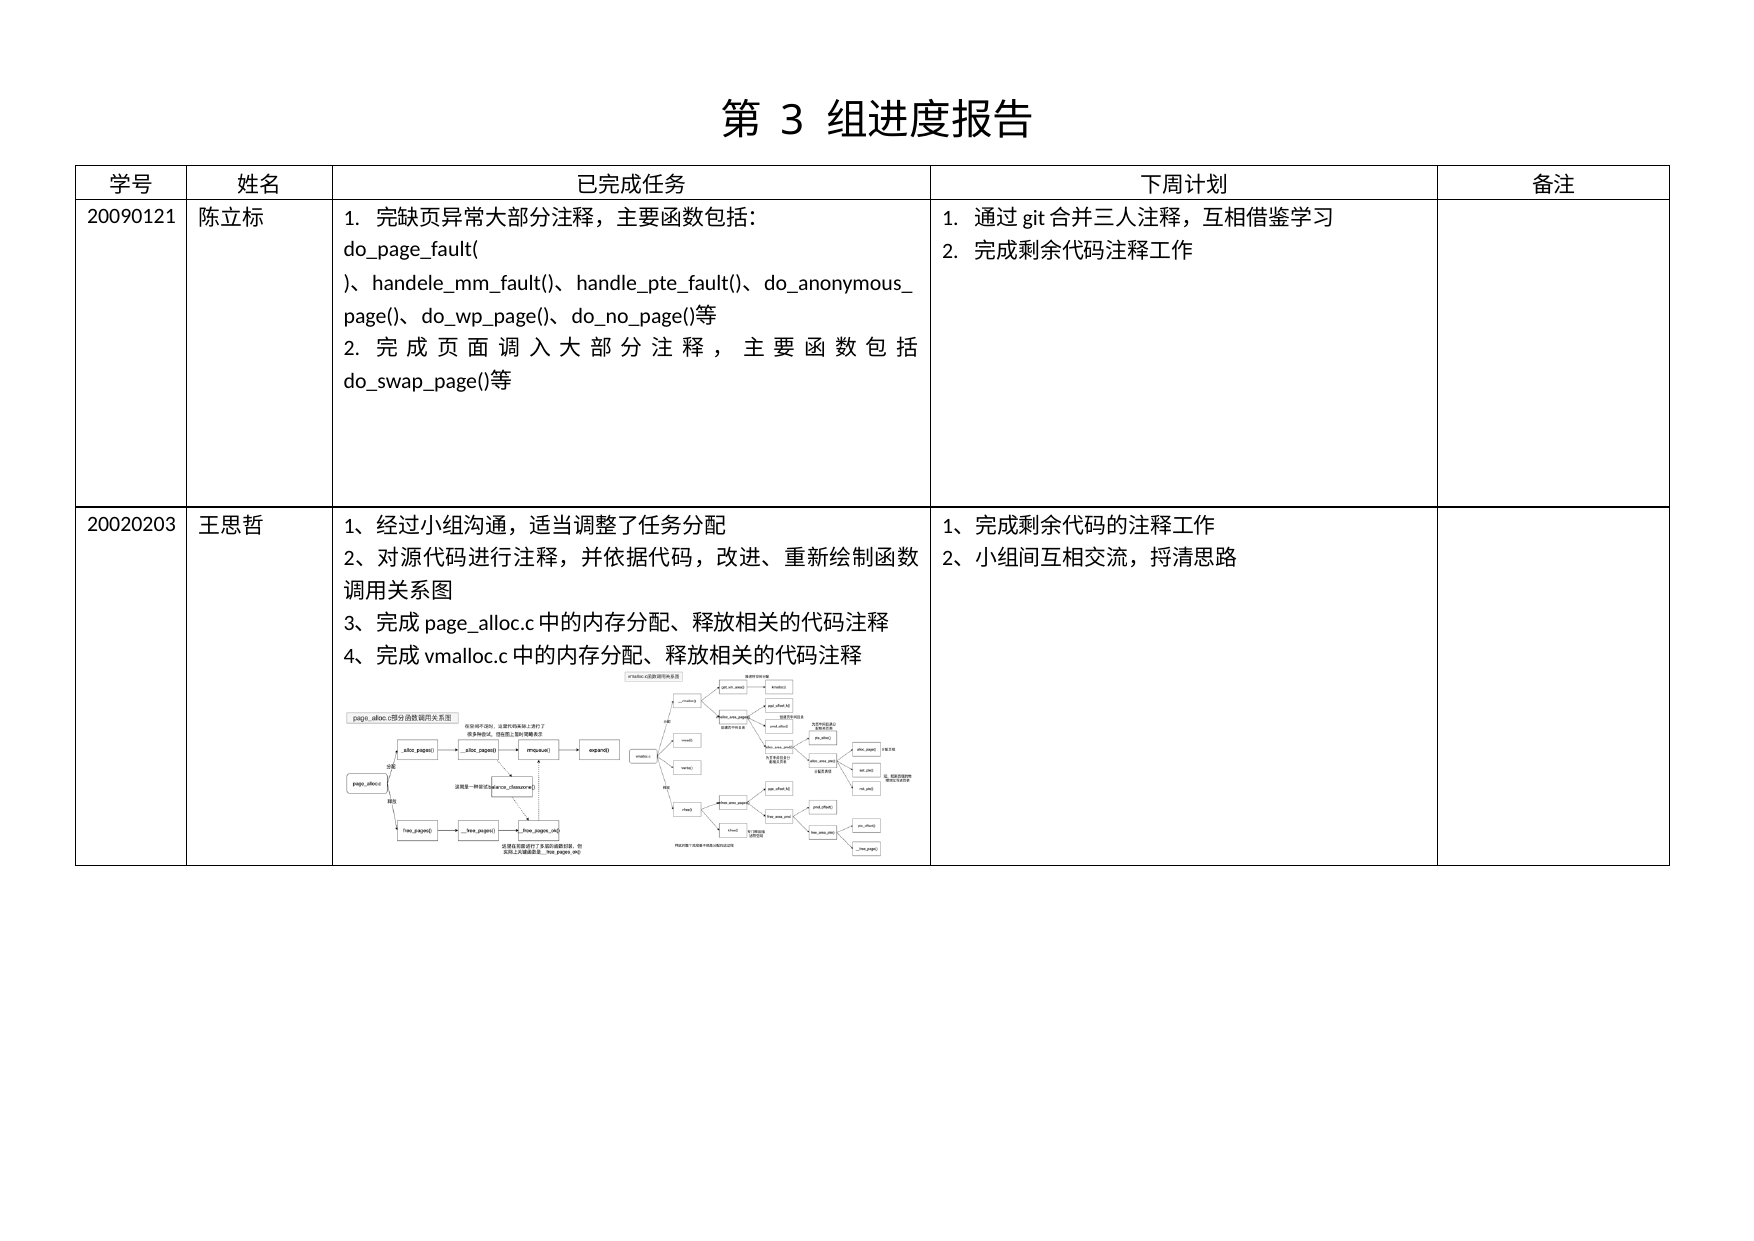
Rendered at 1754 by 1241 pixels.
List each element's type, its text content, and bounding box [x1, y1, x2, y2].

table_cell [1438, 508, 1669, 865]
table_cell 20020203 [76, 508, 186, 865]
text 第 3 组进度报告 [75, 84, 1679, 149]
table_header 姓名 [187, 166, 332, 199]
table_header 学号 [76, 166, 186, 199]
table_cell 1、经过小组沟通，适当调整了任务分配 2、对源代码进行注释，并依据代码，改进、重新绘制函数调用关系图 3、完成page_alloc.c中的内存分配、释放相关的代码注释 4、完成vmalloc.c中的内存分配、释放相关的代码注释 [333, 508, 930, 865]
table_cell 1、完成剩余代码的注释工作 2、小组间互相交流，捋清思路 [931, 508, 1437, 865]
table_header 备注 [1438, 166, 1669, 199]
table_cell 20090121 [76, 200, 186, 506]
table_header 已完成任务 [333, 166, 930, 199]
table_cell 陈立标 [187, 200, 332, 506]
table_cell [1438, 200, 1669, 506]
table_header 下周计划 [931, 166, 1437, 199]
table_cell 完缺页异常大部分注释，主要函数包括：do_page_fault()、handele_mm_fault()、handle_pte_fault()、do_anonymous_page()、do_wp_page()、do_no_page()等 完成页面调入大部分注释，主要函数包括do_swap_page()等 [333, 200, 930, 506]
table_cell 王思哲 [187, 508, 332, 865]
table_cell 通过git合并三人注释，互相借鉴学习 完成剩余代码注释工作 [931, 200, 1437, 506]
picture [343, 670, 915, 858]
